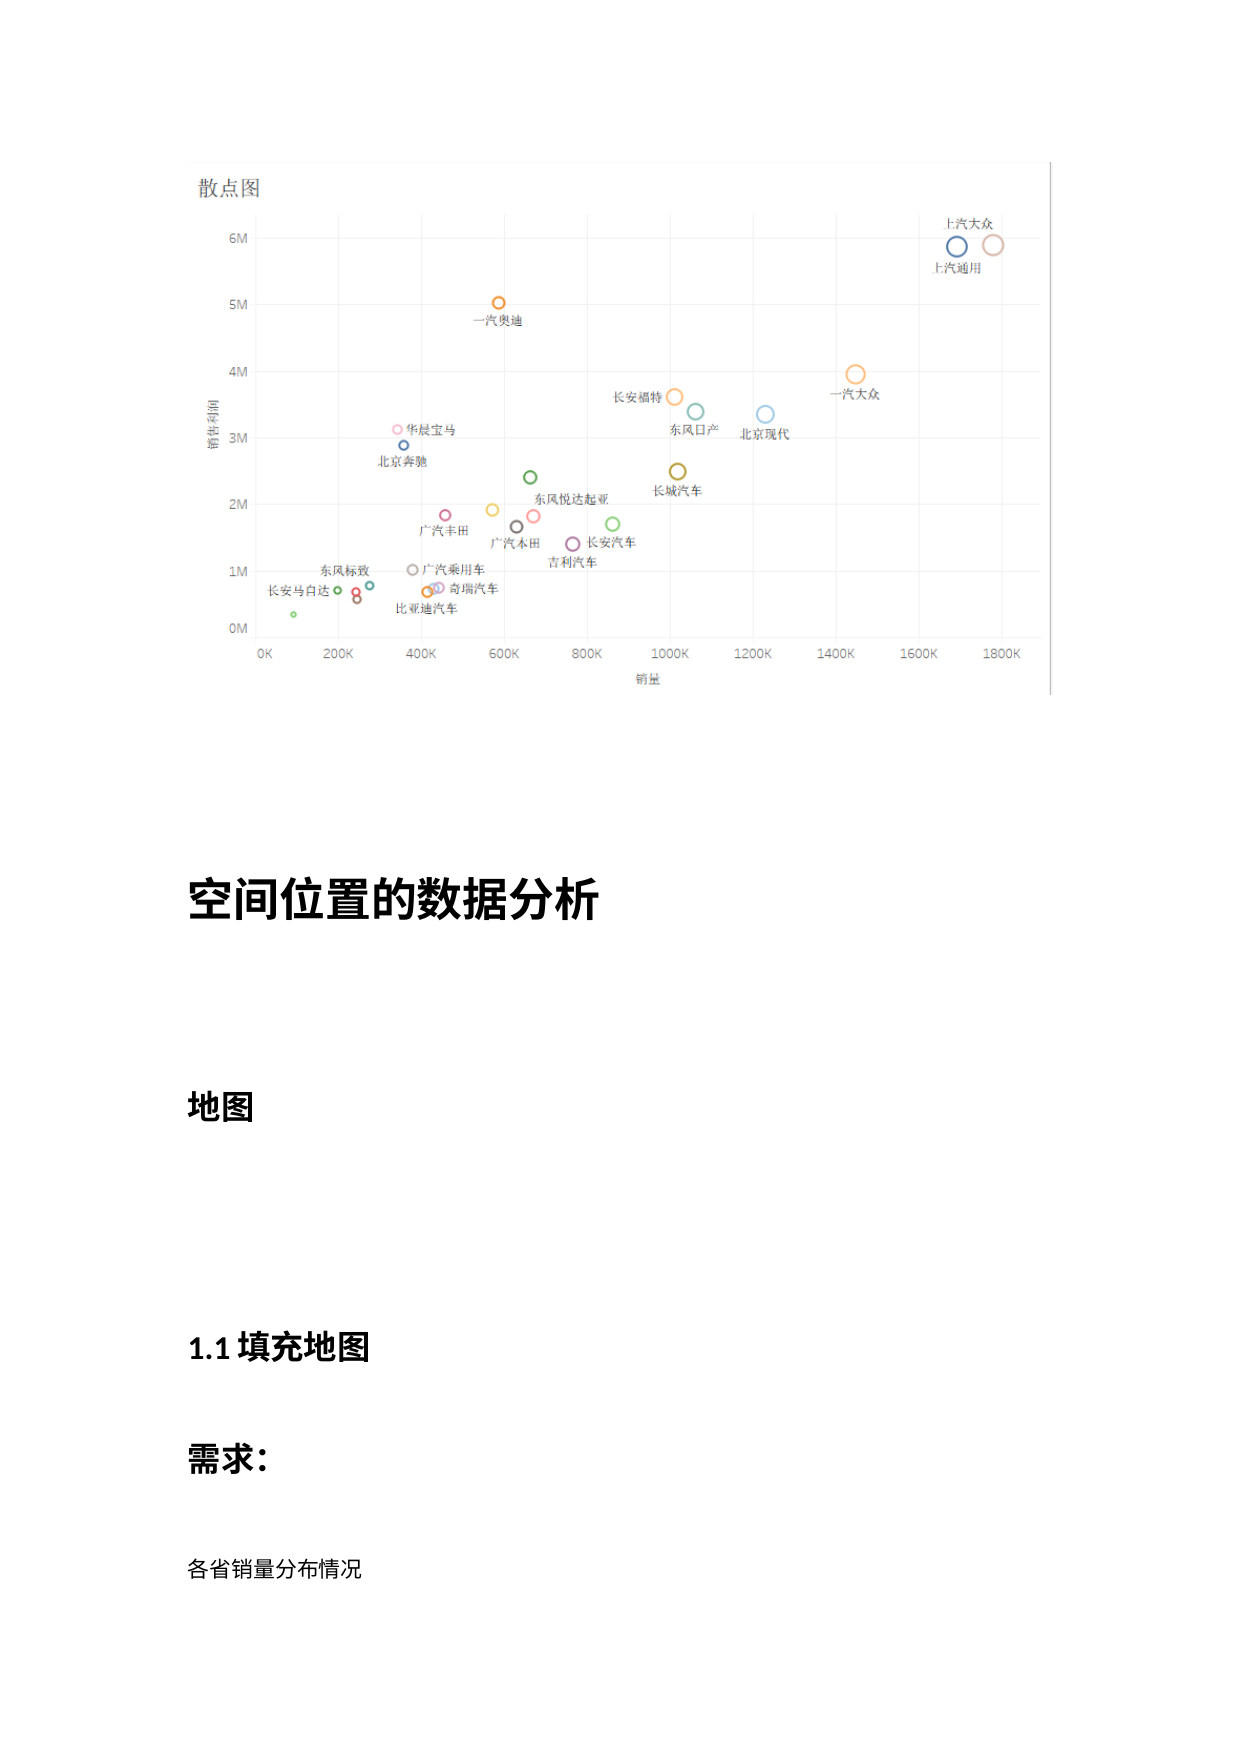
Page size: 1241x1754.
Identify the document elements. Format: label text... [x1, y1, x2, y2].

text 各省销量分布情况 [187, 1552, 1053, 1584]
subtitle 空间位置的数据分析 [187, 847, 1053, 945]
subtitle 1.1填充地图 需求： [187, 1200, 1053, 1490]
picture [187, 162, 1053, 695]
subtitle 地图 [187, 1073, 1053, 1138]
